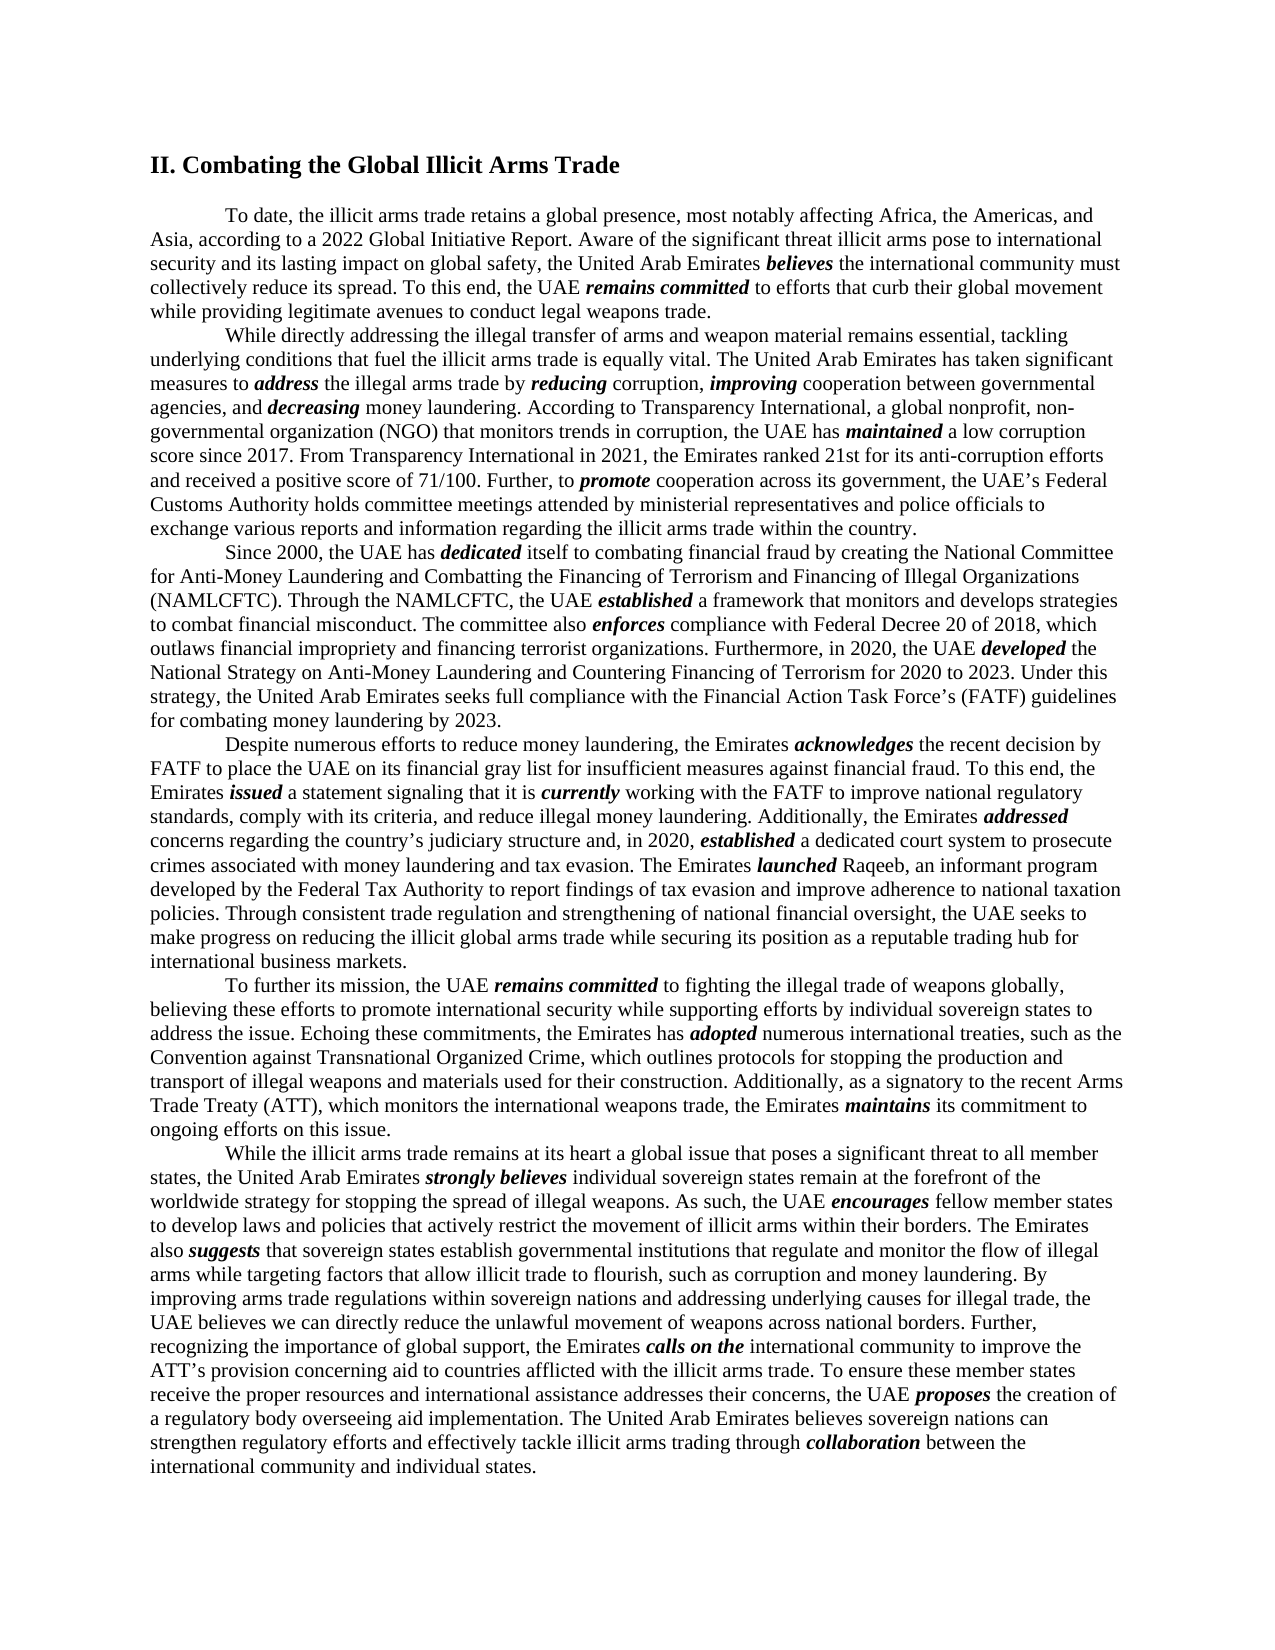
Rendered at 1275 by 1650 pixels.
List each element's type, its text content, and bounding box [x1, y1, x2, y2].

text To date, the illicit arms trade retains a global presence, most notably affecting Africa, the Americas, and Asia, according to a 2022 Global Initiative Report. Aware of the significant threat illicit arms pose to international security and its lasting impact on global safety, the United Arab Emirates believes the international community must collectively reduce its spread. To this end, the UAE remains committed to efforts that curb their global movement while providing legitimate avenues to conduct legal weapons trade. [150, 203, 1125, 323]
text While directly addressing the illegal transfer of arms and weapon material remains essential, tackling underlying conditions that fuel the illicit arms trade is equally vital. The United Arab Emirates has taken significant measures to address the illegal arms trade by reducing corruption, improving cooperation between governmental agencies, and decreasing money laundering. According to Transparency International, a global nonprofit, non-governmental organization (NGO) that monitors trends in corruption, the UAE has maintained a low corruption score since 2017. From Transparency International in 2021, the Emirates ranked 21st for its anti-corruption efforts and received a positive score of 71/100. Further, to promote cooperation across its government, the UAE’s Federal Customs Authority holds committee meetings attended by ministerial representatives and police officials to exchange various reports and information regarding the illicit arms trade within the country. [150, 323, 1125, 540]
text Despite numerous efforts to reduce money laundering, the Emirates acknowledges the recent decision by FATF to place the UAE on its financial gray list for insufficient measures against financial fraud. To this end, the Emirates issued a statement signaling that it is currently working with the FATF to improve national regulatory standards, comply with its criteria, and reduce illegal money laundering. Additionally, the Emirates addressed concerns regarding the country’s judiciary structure and, in 2020, established a dedicated court system to prosecute crimes associated with money laundering and tax evasion. The Emirates launched Raqeeb, an informant program developed by the Federal Tax Authority to report findings of tax evasion and improve adherence to national taxation policies. Through consistent trade regulation and strengthening of national financial oversight, the UAE seeks to make progress on reducing the illicit global arms trade while securing its position as a reputable trading hub for international business markets. [150, 732, 1125, 973]
text II. Combating the Global Illicit Arms Trade [150, 150, 1125, 179]
text To further its mission, the UAE remains committed to fighting the illegal trade of weapons globally, believing these efforts to promote international security while supporting efforts by individual sovereign states to address the issue. Echoing these commitments, the Emirates has adopted numerous international treaties, such as the Convention against Transnational Organized Crime, which outlines protocols for stopping the production and transport of illegal weapons and materials used for their construction. Additionally, as a signatory to the recent Arms Trade Treaty (ATT), which monitors the international weapons trade, the Emirates maintains its commitment to ongoing efforts on this issue. [150, 973, 1125, 1141]
text While the illicit arms trade remains at its heart a global issue that poses a significant threat to all member states, the United Arab Emirates strongly believes individual sovereign states remain at the forefront of the worldwide strategy for stopping the spread of illegal weapons. As such, the UAE encourages fellow member states to develop laws and policies that actively restrict the movement of illicit arms within their borders. The Emirates also suggests that sovereign states establish governmental institutions that regulate and monitor the flow of illegal arms while targeting factors that allow illicit trade to flourish, such as corruption and money laundering. By improving arms trade regulations within sovereign nations and addressing underlying causes for illegal trade, the UAE believes we can directly reduce the unlawful movement of weapons across national borders. Further, recognizing the importance of global support, the Emirates calls on the international community to improve the ATT’s provision concerning aid to countries afflicted with the illicit arms trade. To ensure these member states receive the proper resources and international assistance addresses their concerns, the UAE proposes the creation of a regulatory body overseeing aid implementation. The United Arab Emirates believes sovereign nations can strengthen regulatory efforts and effectively tackle illicit arms trading through collaboration between the international community and individual states. [150, 1141, 1125, 1478]
text Since 2000, the UAE has dedicated itself to combating financial fraud by creating the National Committee for Anti-Money Laundering and Combatting the Financing of Terrorism and Financing of Illegal Organizations (NAMLCFTC). Through the NAMLCFTC, the UAE established a framework that monitors and develops strategies to combat financial misconduct. The committee also enforces compliance with Federal Decree 20 of 2018, which outlaws financial impropriety and financing terrorist organizations. Furthermore, in 2020, the UAE developed the National Strategy on Anti-Money Laundering and Countering Financing of Terrorism for 2020 to 2023. Under this strategy, the United Arab Emirates seeks full compliance with the Financial Action Task Force’s (FATF) guidelines for combating money laundering by 2023. [150, 540, 1125, 732]
